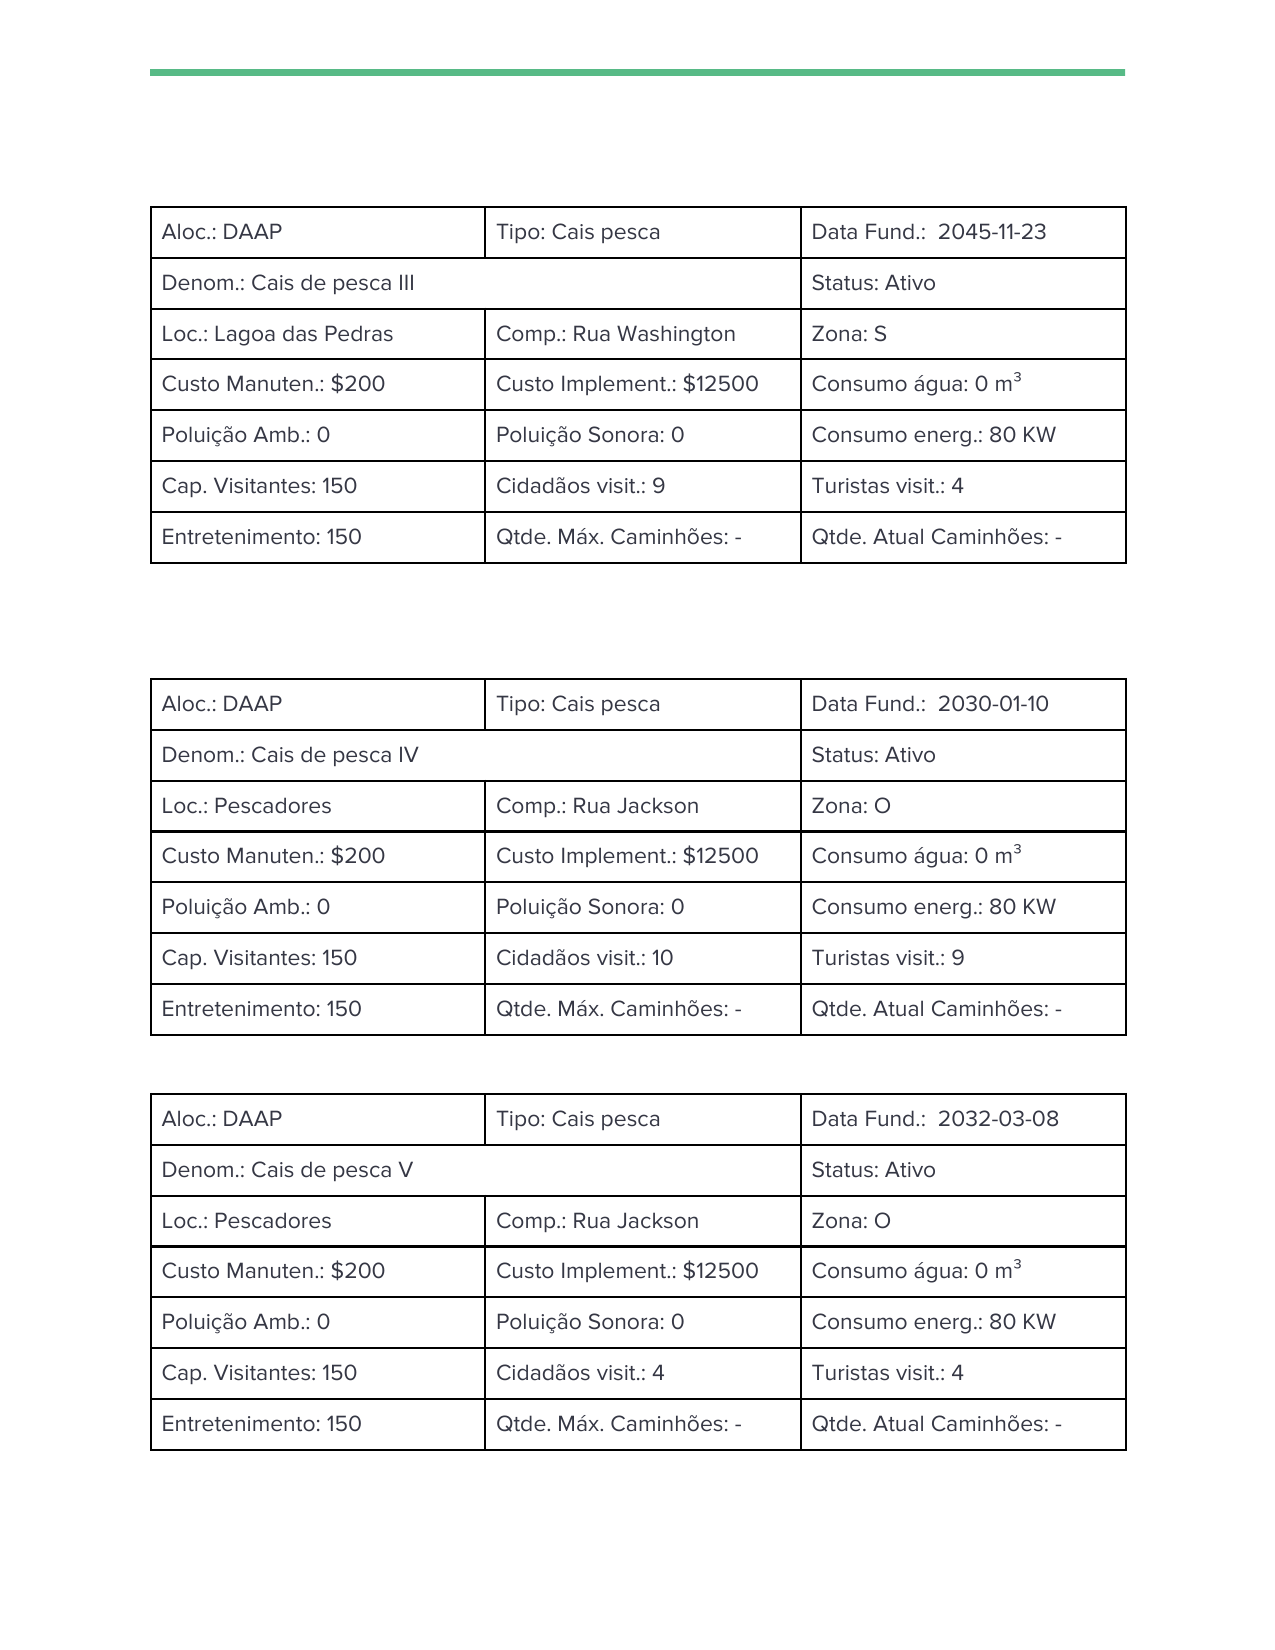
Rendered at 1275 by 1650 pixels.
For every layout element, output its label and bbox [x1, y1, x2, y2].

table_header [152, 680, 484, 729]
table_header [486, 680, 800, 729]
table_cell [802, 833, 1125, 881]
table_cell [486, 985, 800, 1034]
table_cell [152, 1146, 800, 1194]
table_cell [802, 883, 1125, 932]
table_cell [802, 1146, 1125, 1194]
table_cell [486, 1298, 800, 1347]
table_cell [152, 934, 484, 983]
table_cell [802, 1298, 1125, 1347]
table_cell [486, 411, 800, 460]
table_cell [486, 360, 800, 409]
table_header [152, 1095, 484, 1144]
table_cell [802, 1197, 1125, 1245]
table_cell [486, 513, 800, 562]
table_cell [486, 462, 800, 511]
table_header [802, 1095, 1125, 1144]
picture [150, 69, 1125, 76]
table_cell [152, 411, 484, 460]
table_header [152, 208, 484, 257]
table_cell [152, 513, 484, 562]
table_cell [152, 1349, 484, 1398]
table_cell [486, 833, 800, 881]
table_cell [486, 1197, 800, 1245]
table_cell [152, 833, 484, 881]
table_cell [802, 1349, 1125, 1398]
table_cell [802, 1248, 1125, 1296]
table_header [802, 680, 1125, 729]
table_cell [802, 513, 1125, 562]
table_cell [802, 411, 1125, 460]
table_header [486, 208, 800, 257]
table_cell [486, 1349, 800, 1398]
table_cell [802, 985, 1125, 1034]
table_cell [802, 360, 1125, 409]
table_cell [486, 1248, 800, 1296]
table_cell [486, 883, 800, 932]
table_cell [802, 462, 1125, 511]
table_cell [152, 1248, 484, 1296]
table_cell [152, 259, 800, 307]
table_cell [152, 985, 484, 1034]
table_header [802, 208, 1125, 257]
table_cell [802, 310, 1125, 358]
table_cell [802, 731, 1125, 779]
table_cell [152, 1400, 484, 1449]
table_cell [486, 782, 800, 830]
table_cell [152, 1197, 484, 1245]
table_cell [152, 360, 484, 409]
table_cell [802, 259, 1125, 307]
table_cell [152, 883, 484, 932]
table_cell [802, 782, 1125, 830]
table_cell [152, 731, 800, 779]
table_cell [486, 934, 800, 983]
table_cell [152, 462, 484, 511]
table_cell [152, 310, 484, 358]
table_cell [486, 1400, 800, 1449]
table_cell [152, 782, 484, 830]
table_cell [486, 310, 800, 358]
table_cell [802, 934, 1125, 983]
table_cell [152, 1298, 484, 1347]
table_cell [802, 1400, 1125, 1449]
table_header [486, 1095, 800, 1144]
